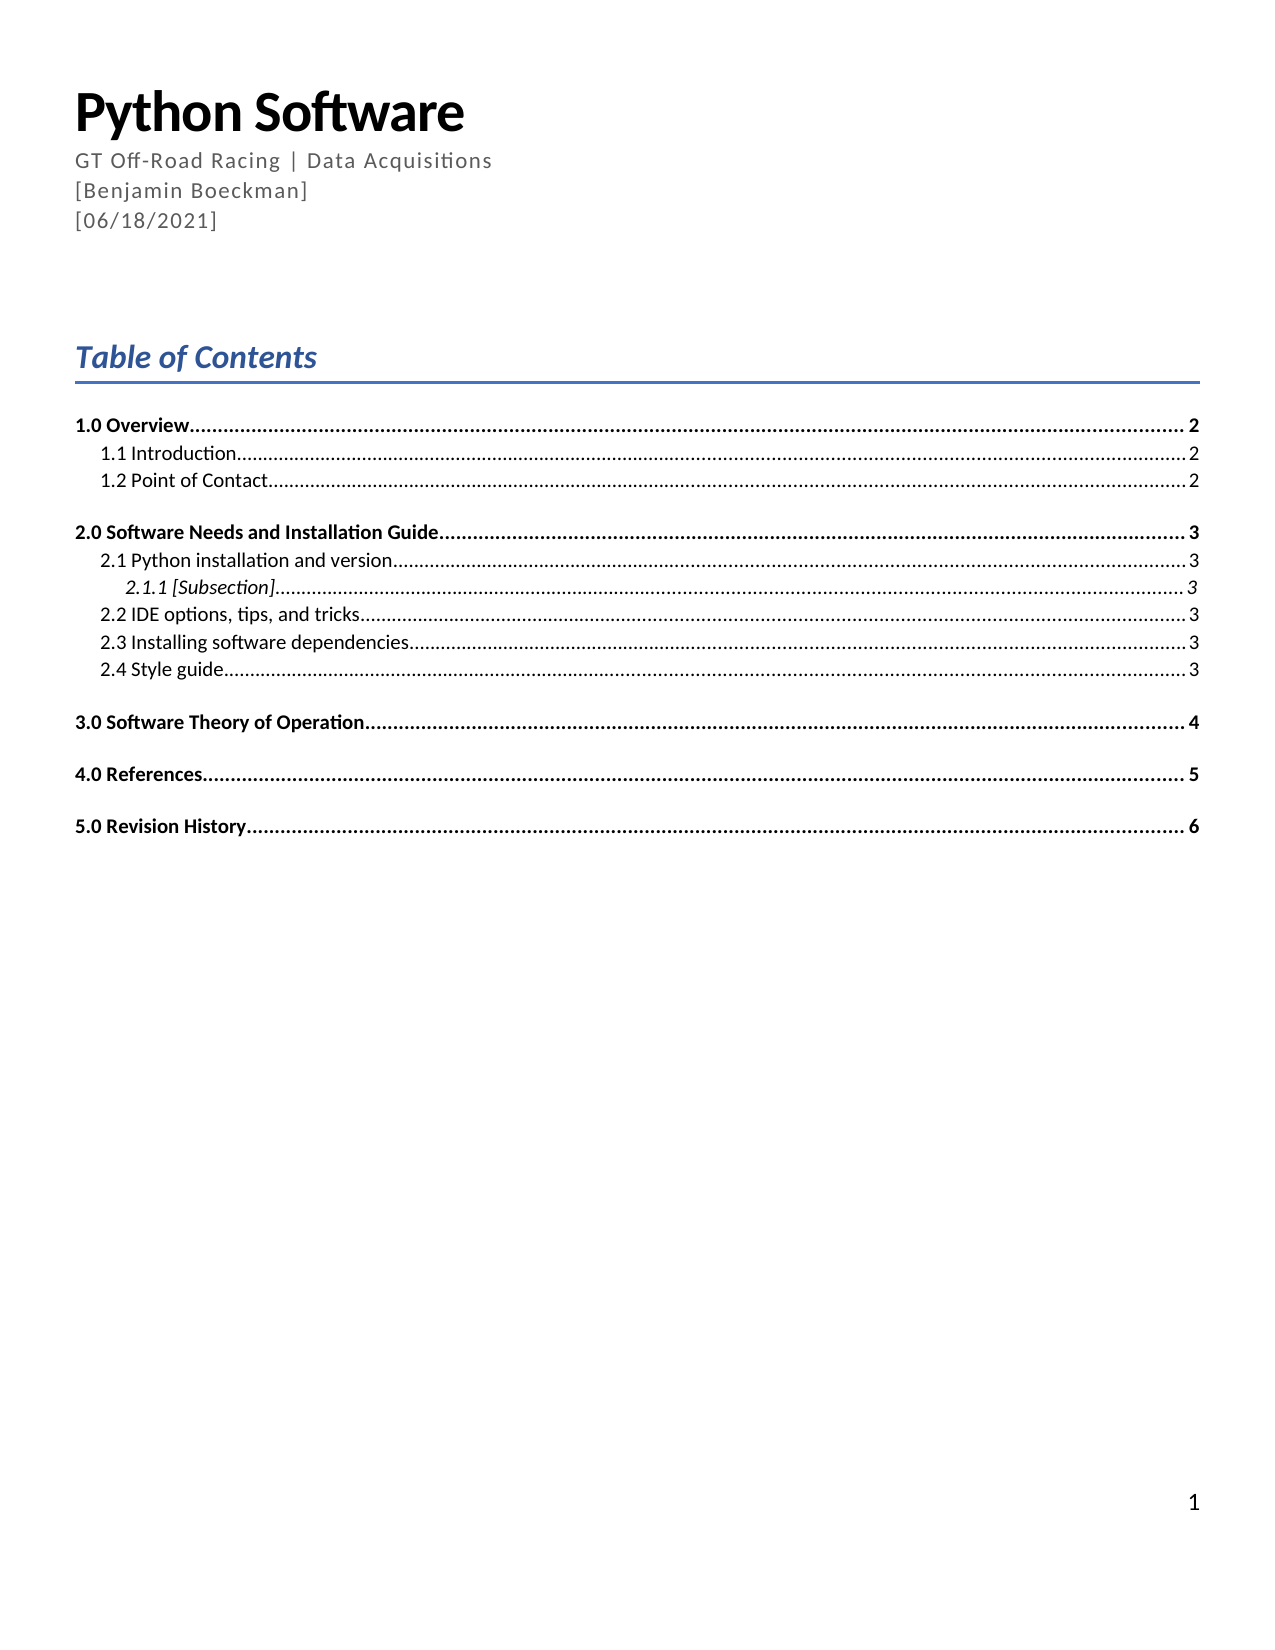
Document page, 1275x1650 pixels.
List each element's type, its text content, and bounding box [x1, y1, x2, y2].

subtitle [Benjamin Boeckman] [75, 176, 1200, 204]
subtitle [06/18/2021] [75, 207, 1200, 235]
title Python Software [75, 75, 1200, 146]
subtitle GT Off-Road Racing | Data Acquisitions [75, 146, 1200, 174]
